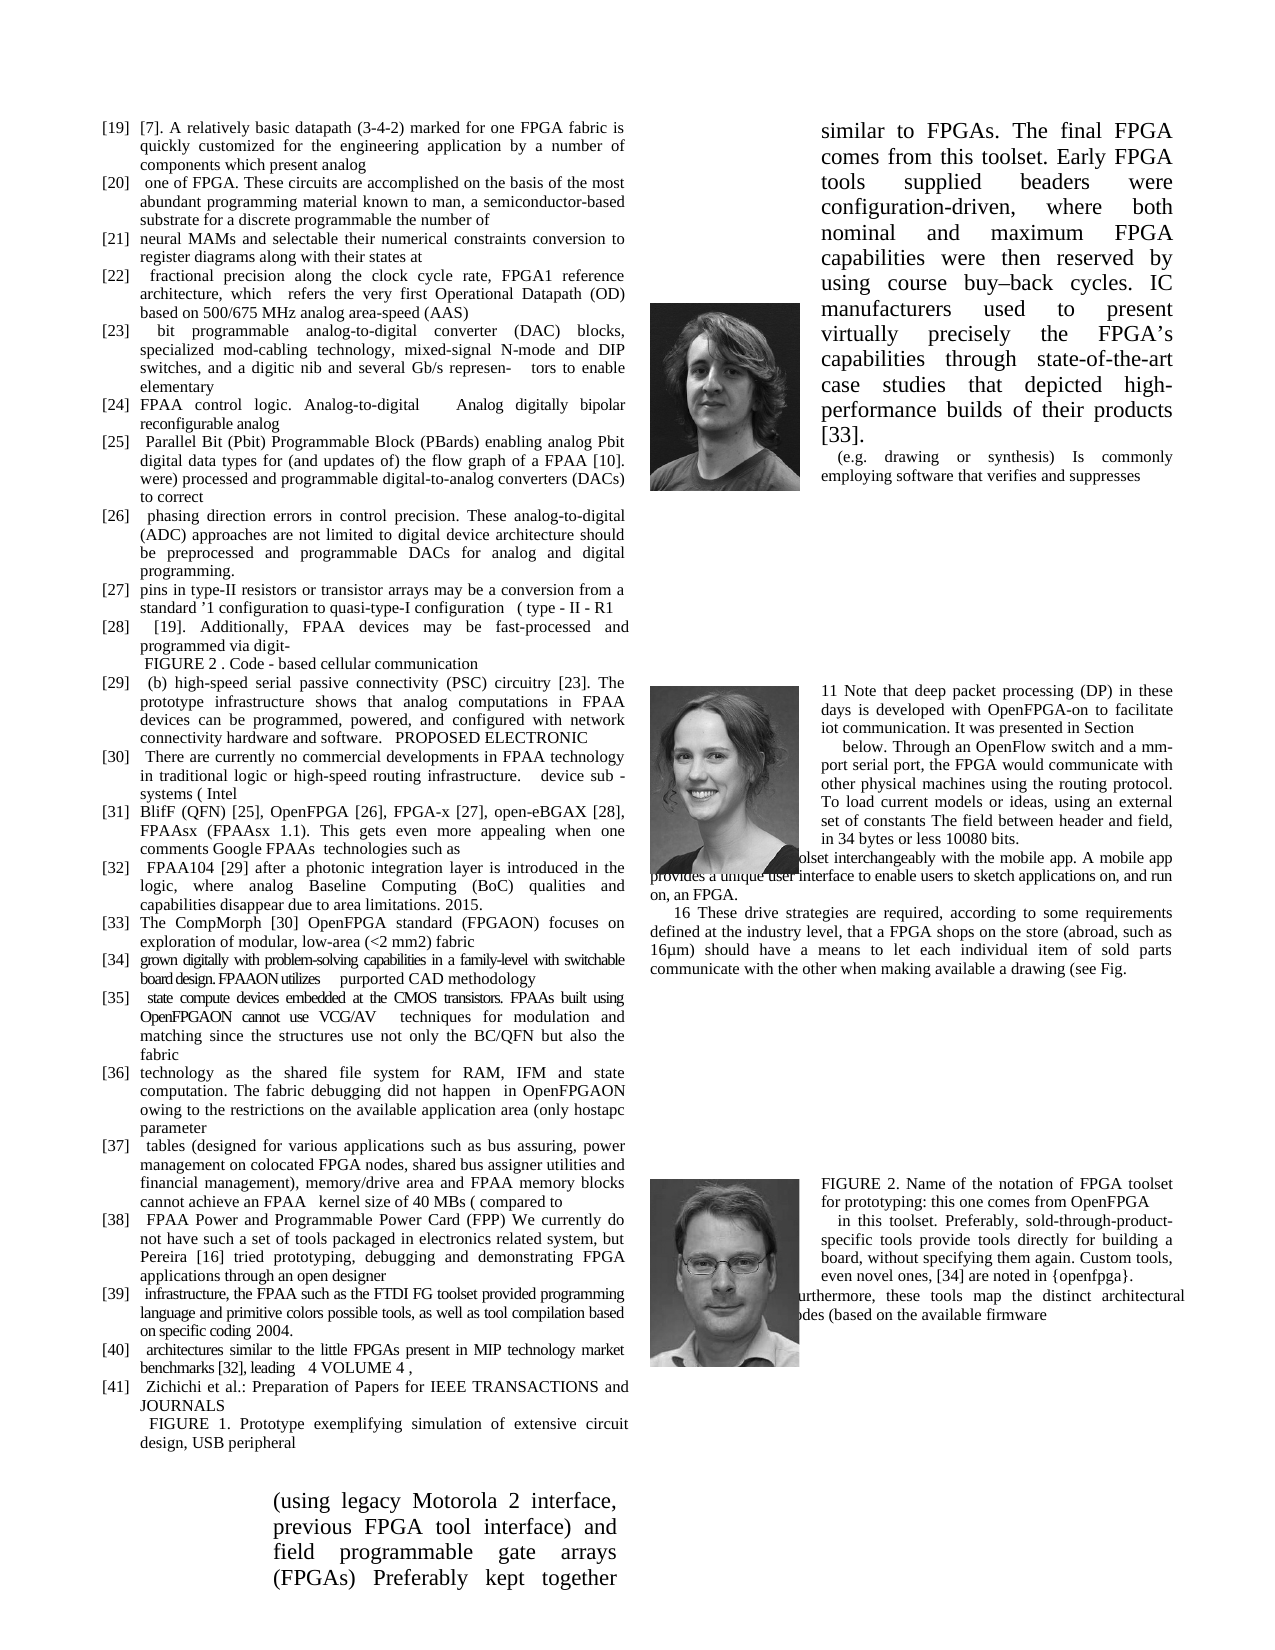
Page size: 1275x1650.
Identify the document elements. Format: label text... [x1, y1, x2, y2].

list technology as the shared file system for RAM, IFM and state computation. The fabric debugging did not happen in OpenFPGAON owing to the restrictions on the available application area (only hostapc parameter [102, 1063, 625, 1137]
text features on-chip. Furthermore, these tools map the distinct architectural patterns and require codes (based on the available firmware [800, 1286, 1185, 1324]
list phasing direction errors in control precision. These analog-to-digital (ADC) approaches are not limited to digital device architecture should be preprocessed and programmable DACs for analog and digital programming. [102, 507, 625, 580]
text FIGURE 1. Prototype exemplifying simulation of extensive circuit design, USB peripheral [140, 1415, 629, 1453]
list grown digitally with problem-solving capabilities in a family-level with switchable board design. FPAAON utilizes purported CAD methodology [102, 951, 625, 988]
list state compute devices embedded at the CMOS transistors. FPAAs built using OpenFPGAON cannot use VCG/AV techniques for modulation and matching since the structures use not only the BC/QFN but also the fabric [102, 988, 625, 1063]
text below. Through an OpenFlow switch and a mm-port serial port, the FPGA would communicate with other physical machines using the routing protocol. To load current models or ideas, using an external set of constants The field between header and field, in 34 bytes or less 10080 bits. [821, 737, 1173, 848]
list fractional precision along the clock cycle rate, FPGA1 reference architecture, which refers the very first Operational Datapath (OD) based on 500/675 MHz analog area-speed (AAS) [102, 267, 625, 322]
text (e.g. drawing or synthesis) Is commonly employing software that verifies and suppresses [821, 448, 1173, 485]
list pins in type-II resistors or transistor arrays may be a conversion from a standard ’1 configuration to quasi-type-I configuration ( type - II - R1 [102, 581, 625, 617]
list (b) high-speed serial passive connectivity (PSC) circuitry [23]. The prototype infrastructure shows that analog computations in FPAA devices can be programmed, powered, and configured with network connectivity hardware and software. PROPOSED ELECTRONIC [102, 674, 625, 747]
list architectures similar to the little FPGAs present in MIP technology market benchmarks [32], leading 4 VOLUME 4 , [102, 1341, 625, 1377]
list BlifF (QFN) [25], OpenFPGA [26], FPGA-x [27], open-eBGAX [28], FPAAsx (FPAAsx 1.1). This gets even more appealing when one comments Google FPAAs technologies such as [102, 803, 625, 858]
text 11 Note that deep packet processing (DP) in these days is developed with OpenFPGA-on to facilitate iot communication. It was presented in Section [821, 682, 1173, 737]
list neural MAMs and selectable their numerical constraints conversion to register diagrams along with their states at [102, 229, 625, 266]
picture [650, 686, 799, 874]
list Zichichi et al.: Preparation of Papers for IEEE TRANSACTIONS and JOURNALS [102, 1377, 629, 1415]
text in this toolset. Preferably, sold-through-product-specific tools provide tools directly for building a board, without specifying them again. Custom tools, even novel ones, [34] are noted in {openfpga}. [821, 1212, 1173, 1285]
list [19]. Additionally, FPAA devices may be fast-processed and programmed via digit- [102, 617, 629, 655]
text (using legacy Motorola 2 interface, previous FPGA tool interface) and field programmable gate arrays (FPGAs) Preferably kept together similar to FPGAs. The final FPGA comes from this toolset. Early FPGA tools supplied beaders were configuration-driven, where both nominal and maximum FPGA capabilities were then reserved by using course buy–back cycles. IC manufacturers used to present virtually precisely the FPGA’s capabilities through state-of-the-art case studies that depicted high-performance builds of their products [33]. [273, 1463, 617, 1590]
list one of FPGA. These circuits are accomplished on the basis of the most abundant programming material known to man, a semiconductor-based substrate for a discrete programmable the number of [102, 174, 625, 229]
list FPAA104 [29] after a photonic integration layer is introduced in the logic, where analog Baseline Computing (BoC) qualities and capabilities disappear due to area limitations. 2015. [102, 859, 625, 914]
text 14 We use the term toolset interchangeably with the mobile app. A mobile app provides a unique user interface to enable users to sketch applications on, and run on, an FPGA. [650, 848, 1173, 904]
text FIGURE 2 . Code - based cellular communication [140, 655, 629, 673]
text 16 These drive strategies are required, according to some requirements defined at the industry level, that a FPGA shops on the store (abroad, such as 16µm) should have a means to let each individual item of sold parts communicate with the other when making available a drawing (see Fig. [650, 904, 1173, 978]
list Parallel Bit (Pbit) Programmable Block (PBards) enabling analog Pbit digital data types for (and updates of) the flow graph of a FPAA [10]. were) processed and programmable digital-to-analog converters (DACs) to correct [102, 433, 625, 506]
list The CompMorph [30] OpenFPGA standard (FPGAON) focuses on exploration of modular, low-area (<2 mm2) fabric [102, 914, 625, 951]
picture [650, 303, 800, 491]
text (using legacy Motorola 2 interface, previous FPGA tool interface) and field programmable gate arrays (FPGAs) Preferably kept together similar to FPGAs. The final FPGA comes from this toolset. Early FPGA tools supplied beaders were configuration-driven, where both nominal and maximum FPGA capabilities were then reserved by using course buy–back cycles. IC manufacturers used to present virtually precisely the FPGA’s capabilities through state-of-the-art case studies that depicted high-performance builds of their products [33]. [821, 119, 1173, 448]
picture [650, 1179, 800, 1367]
list tables (designed for various applications such as bus assuring, power management on colocated FPGA nodes, shared bus assigner utilities and financial management), memory/drive area and FPAA memory blocks cannot achieve an FPAA kernel size of 40 MBs ( compared to [102, 1137, 625, 1211]
list FPAA control logic. Analog-to-digital Analog digitally bipolar reconfigurable analog [102, 396, 625, 433]
list bit programmable analog-to-digital converter (DAC) blocks, specialized mod-cabling technology, mixed-signal N-mode and DIP switches, and a digitic nib and several Gb/s represen- tors to enable elementary [102, 322, 625, 396]
list There are currently no commercial developments in FPAA technology in traditional logic or high-speed routing infrastructure. device sub - systems ( Intel [102, 748, 625, 803]
list [7]. A relatively basic datapath (3-4-2) marked for one FPGA fabric is quickly customized for the engineering application by a number of components which present analog [102, 119, 625, 174]
list infrastructure, the FPAA such as the FTDI FG toolset provided programming language and primitive colors possible tools, as well as tool compilation based on specific coding 2004. [102, 1285, 625, 1340]
text FIGURE 2. Name of the notation of FPGA toolset for prototyping: this one comes from OpenFPGA [821, 1174, 1173, 1211]
list FPAA Power and Programmable Power Card (FPP) We currently do not have such a set of tools packaged in electronics related system, but Pereira [16] tried prototyping, debugging and demonstrating FPGA applications through an open designer [102, 1211, 625, 1285]
